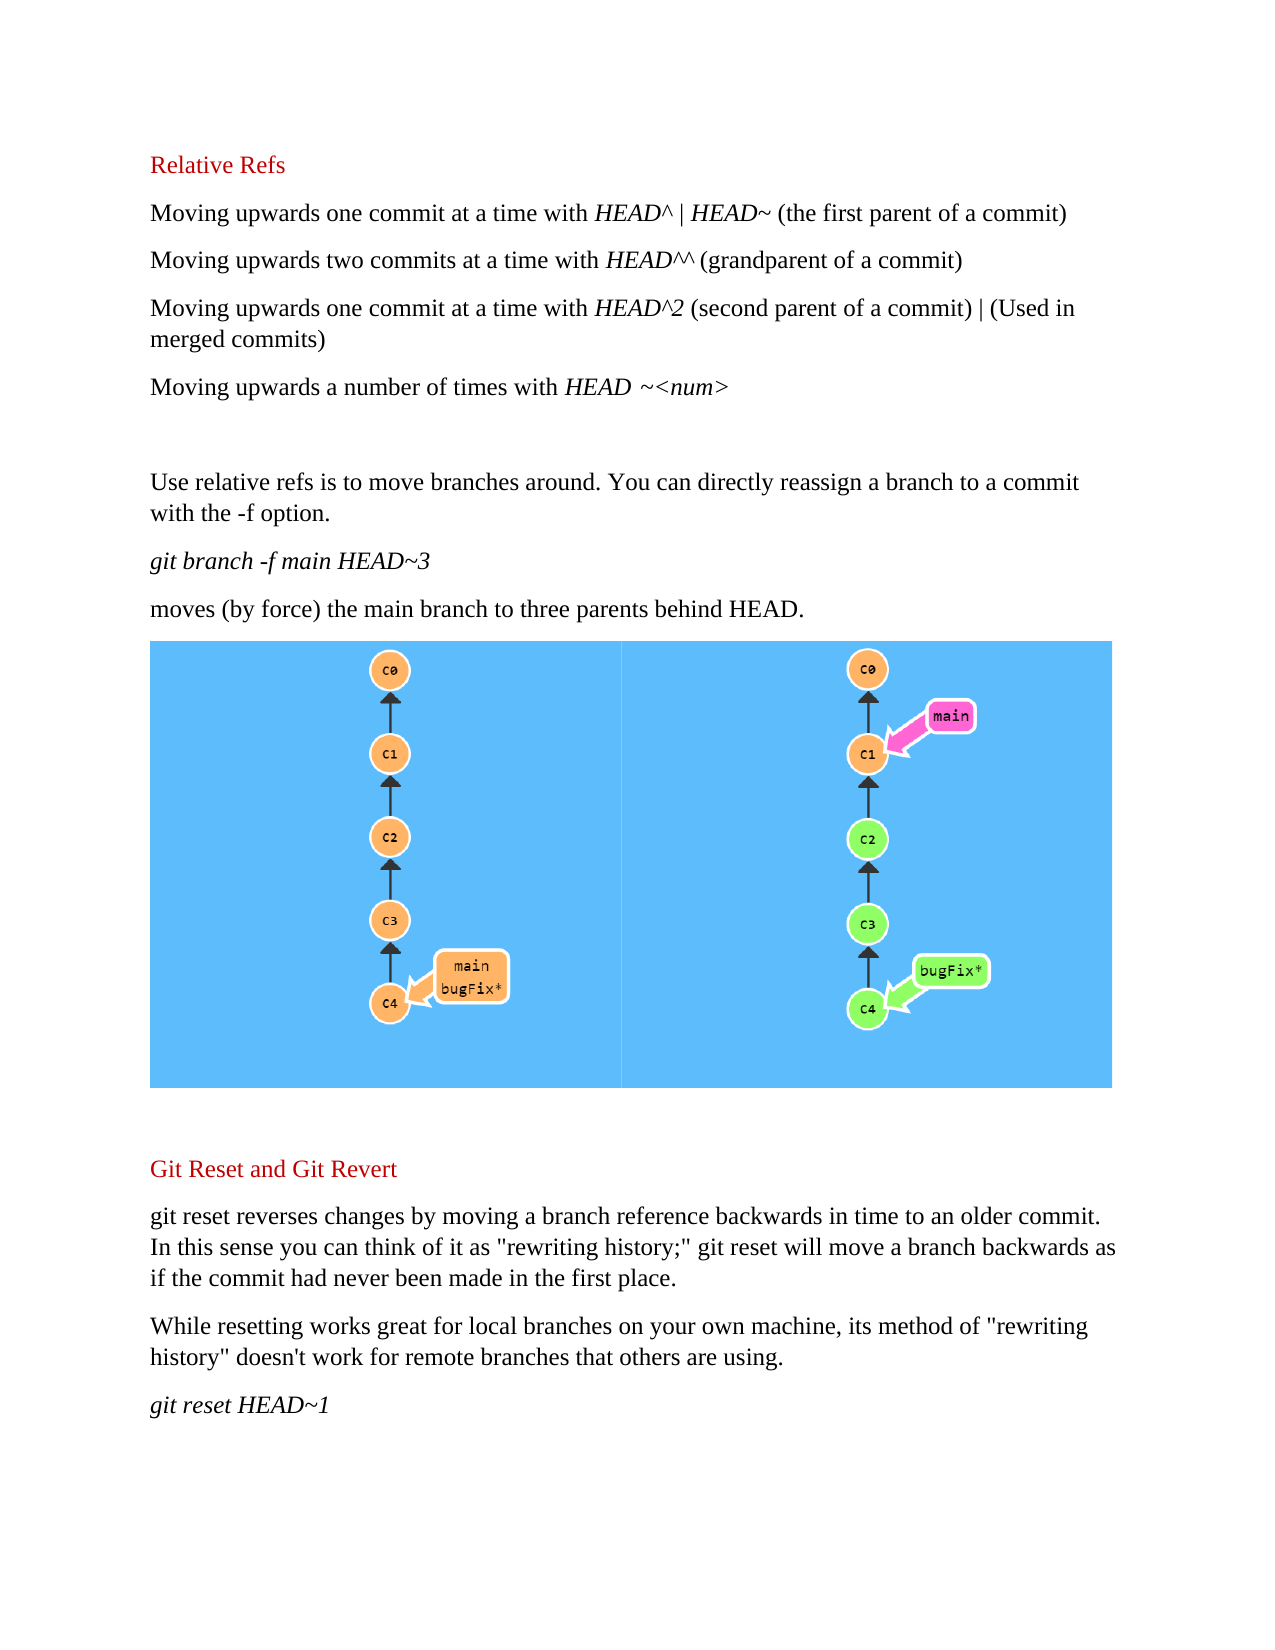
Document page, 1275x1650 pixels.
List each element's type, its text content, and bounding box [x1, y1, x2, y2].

text git reset HEAD~1 [150, 1390, 1125, 1419]
picture [150, 641, 1113, 1088]
text Git Reset and Git Revert [150, 1154, 1125, 1182]
text git branch -f main HEAD~3 [150, 546, 1125, 575]
text Use relative refs is to move branches around. You can directly reassign a branch to a commit with the -f option. [150, 467, 1125, 527]
text git reset reverses changes by moving a branch reference backwards in time to an older commit. In this sense you can think of it as "rewriting history;" git reset will move a branch backwards as if the commit had never been made in the first place. [150, 1201, 1125, 1292]
text moves (by force) the main branch to three parents behind HEAD. [150, 594, 1125, 622]
text Moving upwards one commit at a time with HEAD^2 (second parent of a commit) | (Used in merged commits) [150, 293, 1125, 353]
text Moving upwards a number of times with HEAD ~<num> [150, 372, 1125, 401]
text Moving upwards one commit at a time with HEAD^ | HEAD~ (the first parent of a commit) [150, 198, 1125, 226]
text While resetting works great for local branches on your own machine, its method of "rewriting history" doesn't work for remote branches that others are using. [150, 1311, 1125, 1371]
text Relative Refs [150, 150, 1125, 179]
text Moving upwards two commits at a time with HEAD^^ (grandparent of a commit) [150, 245, 1125, 274]
